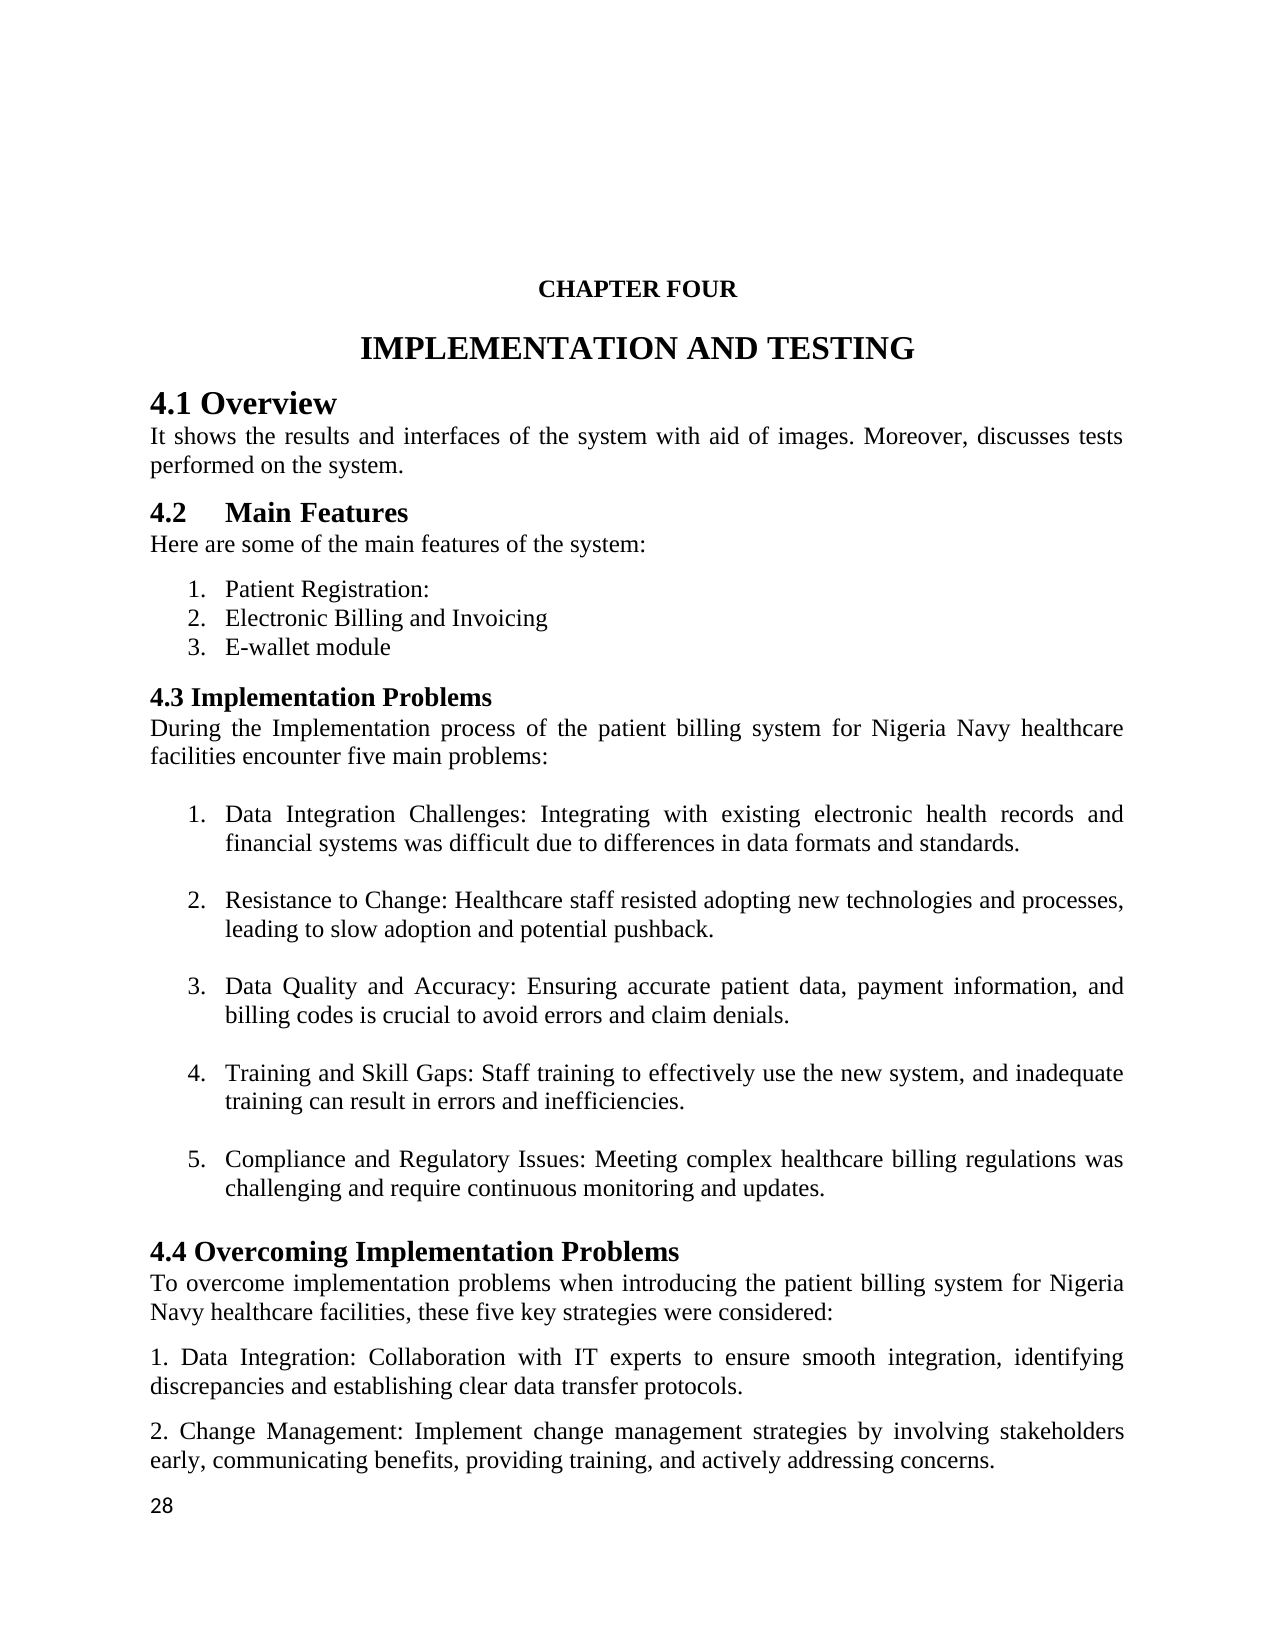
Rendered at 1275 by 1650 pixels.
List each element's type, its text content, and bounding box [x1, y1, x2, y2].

list Patient Registration: [187, 574, 1125, 603]
list Training and Skill Gaps: Staff training to effectively use the new system, and inadequate training can result in errors and inefficiencies. [187, 1058, 1125, 1115]
text During the Implementation process of the patient billing system for Nigeria Navy healthcare facilities encounter five main problems: [150, 713, 1125, 770]
subtitle 4.2 Main Features [150, 495, 1125, 529]
subtitle CHAPTER FOUR [150, 274, 1125, 303]
list Resistance to Change: Healthcare staff resisted adopting new technologies and processes, leading to slow adoption and potential pushback. [187, 885, 1125, 943]
list Data Quality and Accuracy: Ensuring accurate patient data, payment information, and billing codes is crucial to avoid errors and claim denials. [187, 971, 1125, 1029]
text 2. Change Management: Implement change management strategies by involving stakeholders early, communicating benefits, providing training, and actively addressing concerns. [150, 1416, 1125, 1474]
subtitle 4.4 Overcoming Implementation Problems [150, 1234, 1125, 1268]
text Here are some of the main features of the system: [150, 529, 1125, 558]
subtitle 4.1 Overview [150, 383, 1125, 421]
list Data Integration Challenges: Integrating with existing electronic health records and financial systems was difficult due to differences in data formats and standards. [187, 799, 1125, 856]
list Electronic Billing and Invoicing [187, 603, 1125, 632]
text It shows the results and interfaces of the system with aid of images. Moreover, discusses tests performed on the system. [150, 421, 1125, 479]
list E-wallet module [187, 632, 1125, 661]
text To overcome implementation problems when introducing the patient billing system for Nigeria Navy healthcare facilities, these five key strategies were considered: [150, 1268, 1125, 1325]
text 1. Data Integration: Collaboration with IT experts to ensure smooth integration, identifying discrepancies and establishing clear data transfer protocols. [150, 1342, 1125, 1399]
list Compliance and Regulatory Issues: Meeting complex healthcare billing regulations was challenging and require continuous monitoring and updates. [187, 1144, 1125, 1201]
text IMPLEMENTATION AND TESTING [150, 328, 1125, 366]
subtitle 4.3 Implementation Problems [150, 681, 1125, 713]
